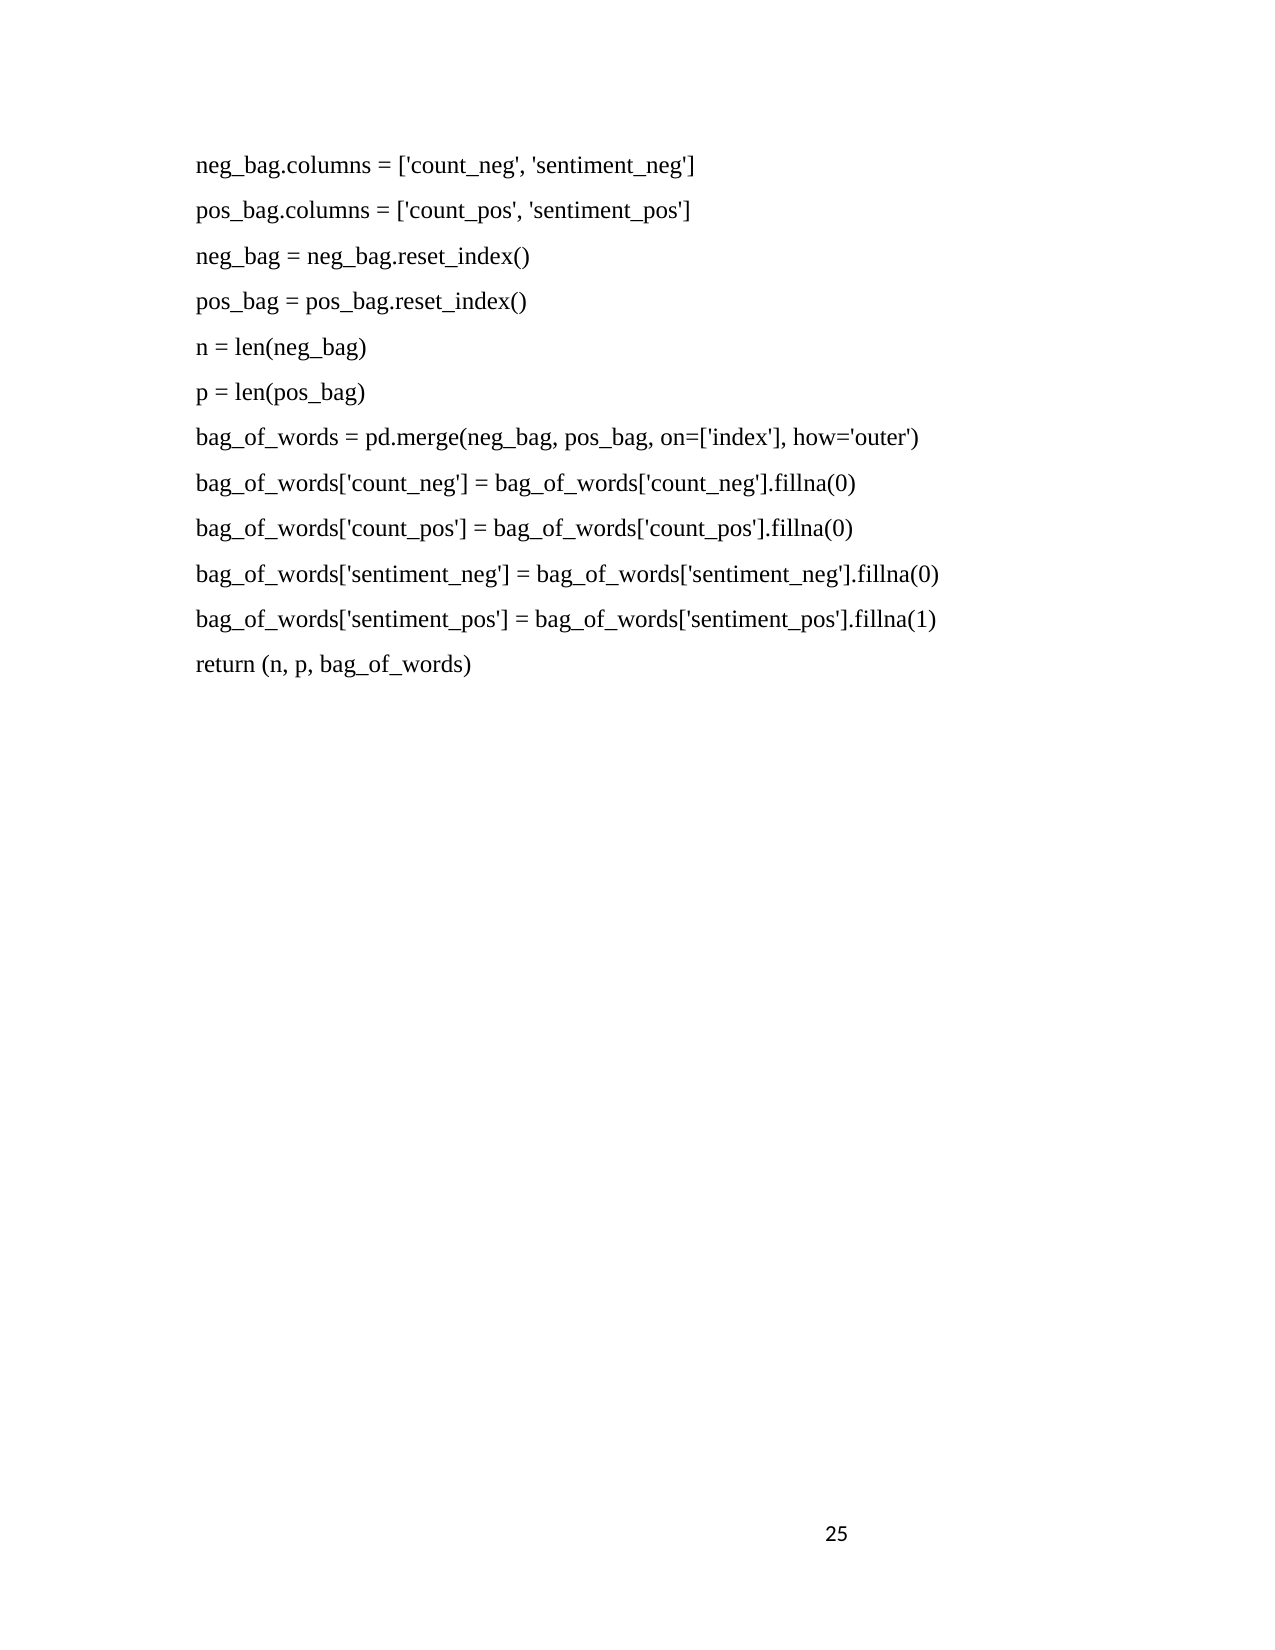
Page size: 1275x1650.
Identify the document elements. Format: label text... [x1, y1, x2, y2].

text bag_of_words['count_pos'] = bag_of_words['count_pos'].fillna(0) [150, 513, 1125, 542]
text p = len(pos_bag) [150, 377, 1125, 406]
text pos_bag.columns = ['count_pos', 'sentiment_pos'] [150, 195, 1125, 224]
text bag_of_words = pd.merge(neg_bag, pos_bag, on=['index'], how='outer') [150, 422, 1125, 451]
text n = len(neg_bag) [150, 332, 1125, 360]
text return (n, p, bag_of_words) [150, 649, 1125, 678]
text neg_bag = neg_bag.reset_index() [150, 241, 1125, 269]
text bag_of_words['sentiment_pos'] = bag_of_words['sentiment_pos'].fillna(1) [150, 604, 1125, 633]
text pos_bag = pos_bag.reset_index() [150, 286, 1125, 315]
text bag_of_words['sentiment_neg'] = bag_of_words['sentiment_neg'].fillna(0) [150, 559, 1125, 587]
text neg_bag.columns = ['count_neg', 'sentiment_neg'] [150, 150, 1125, 179]
text bag_of_words['count_neg'] = bag_of_words['count_neg'].fillna(0) [150, 468, 1125, 497]
